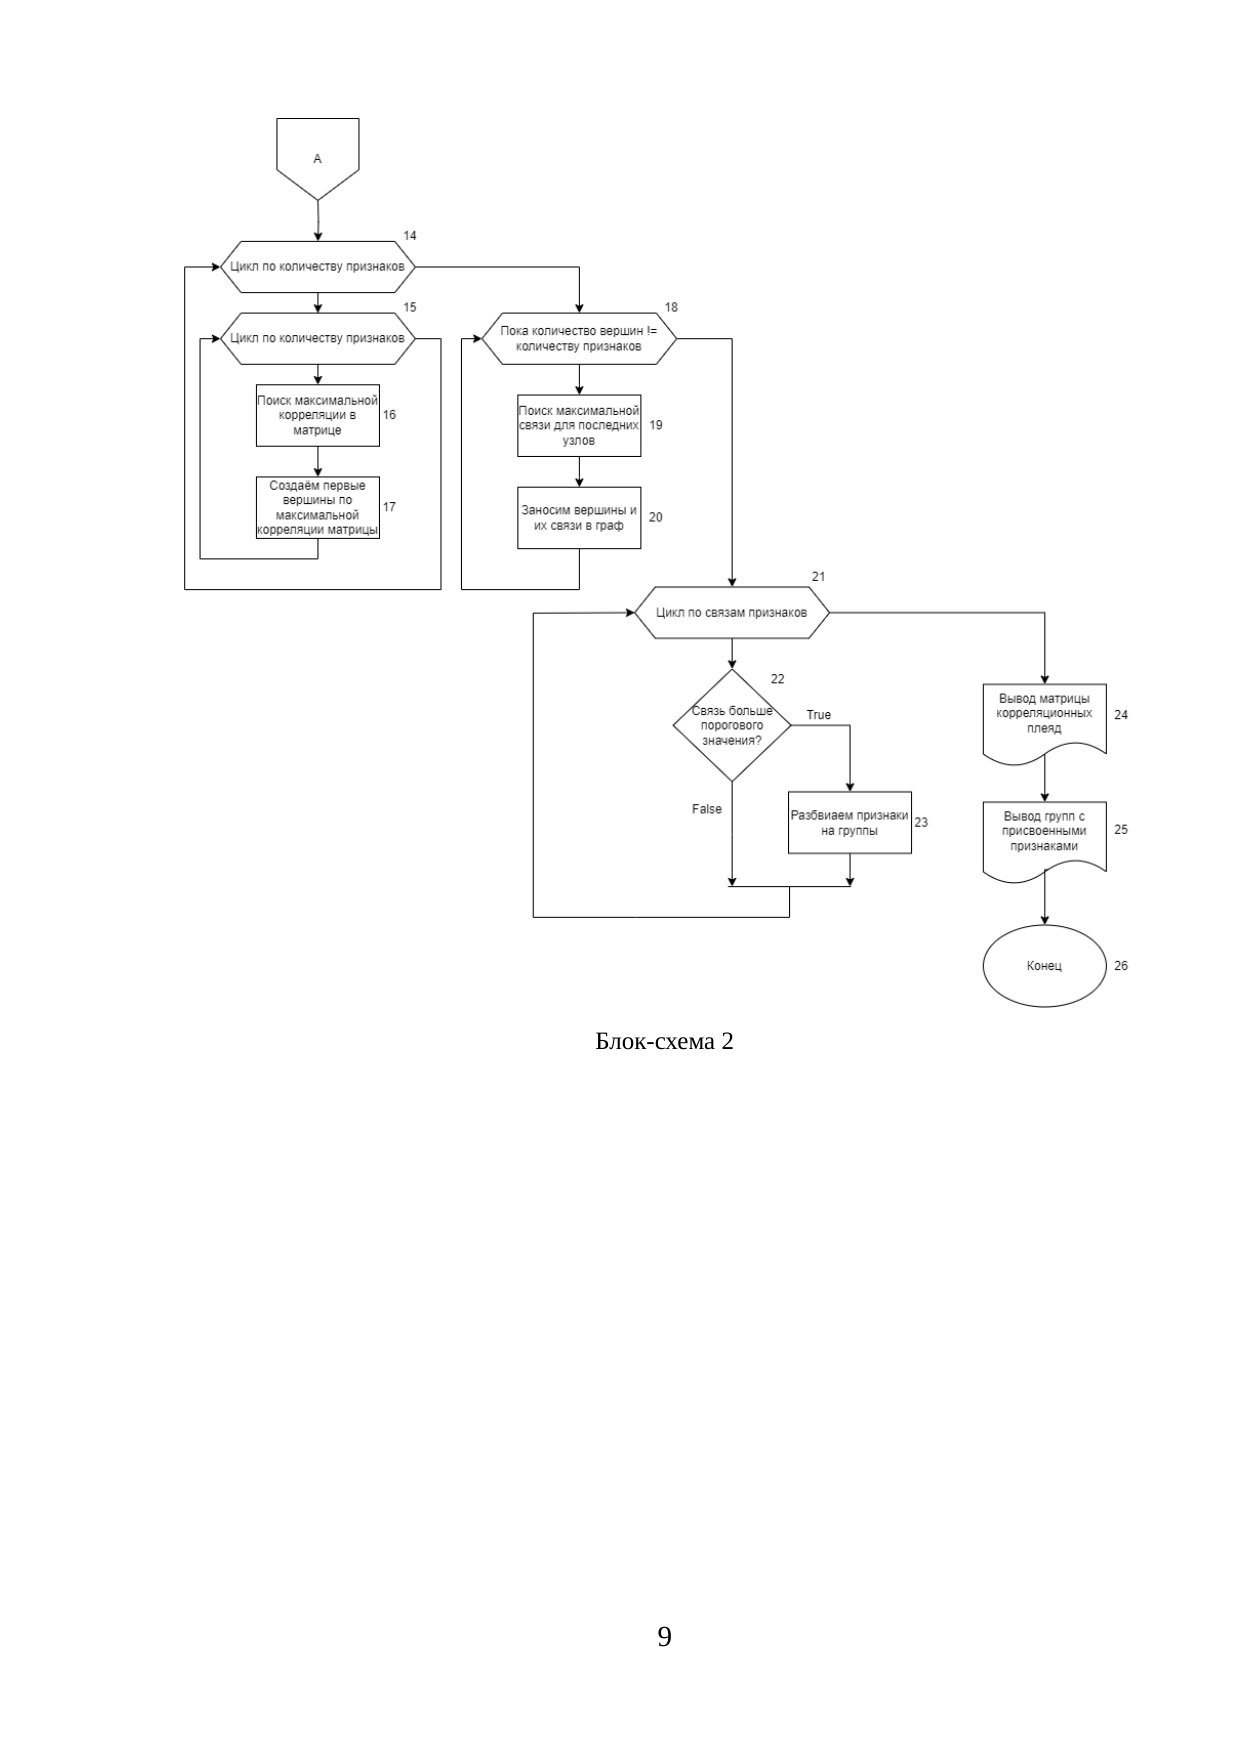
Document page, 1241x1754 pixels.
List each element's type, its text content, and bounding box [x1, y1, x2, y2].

text Блок-схема 2 [177, 1026, 1152, 1055]
picture [177, 118, 1153, 1008]
